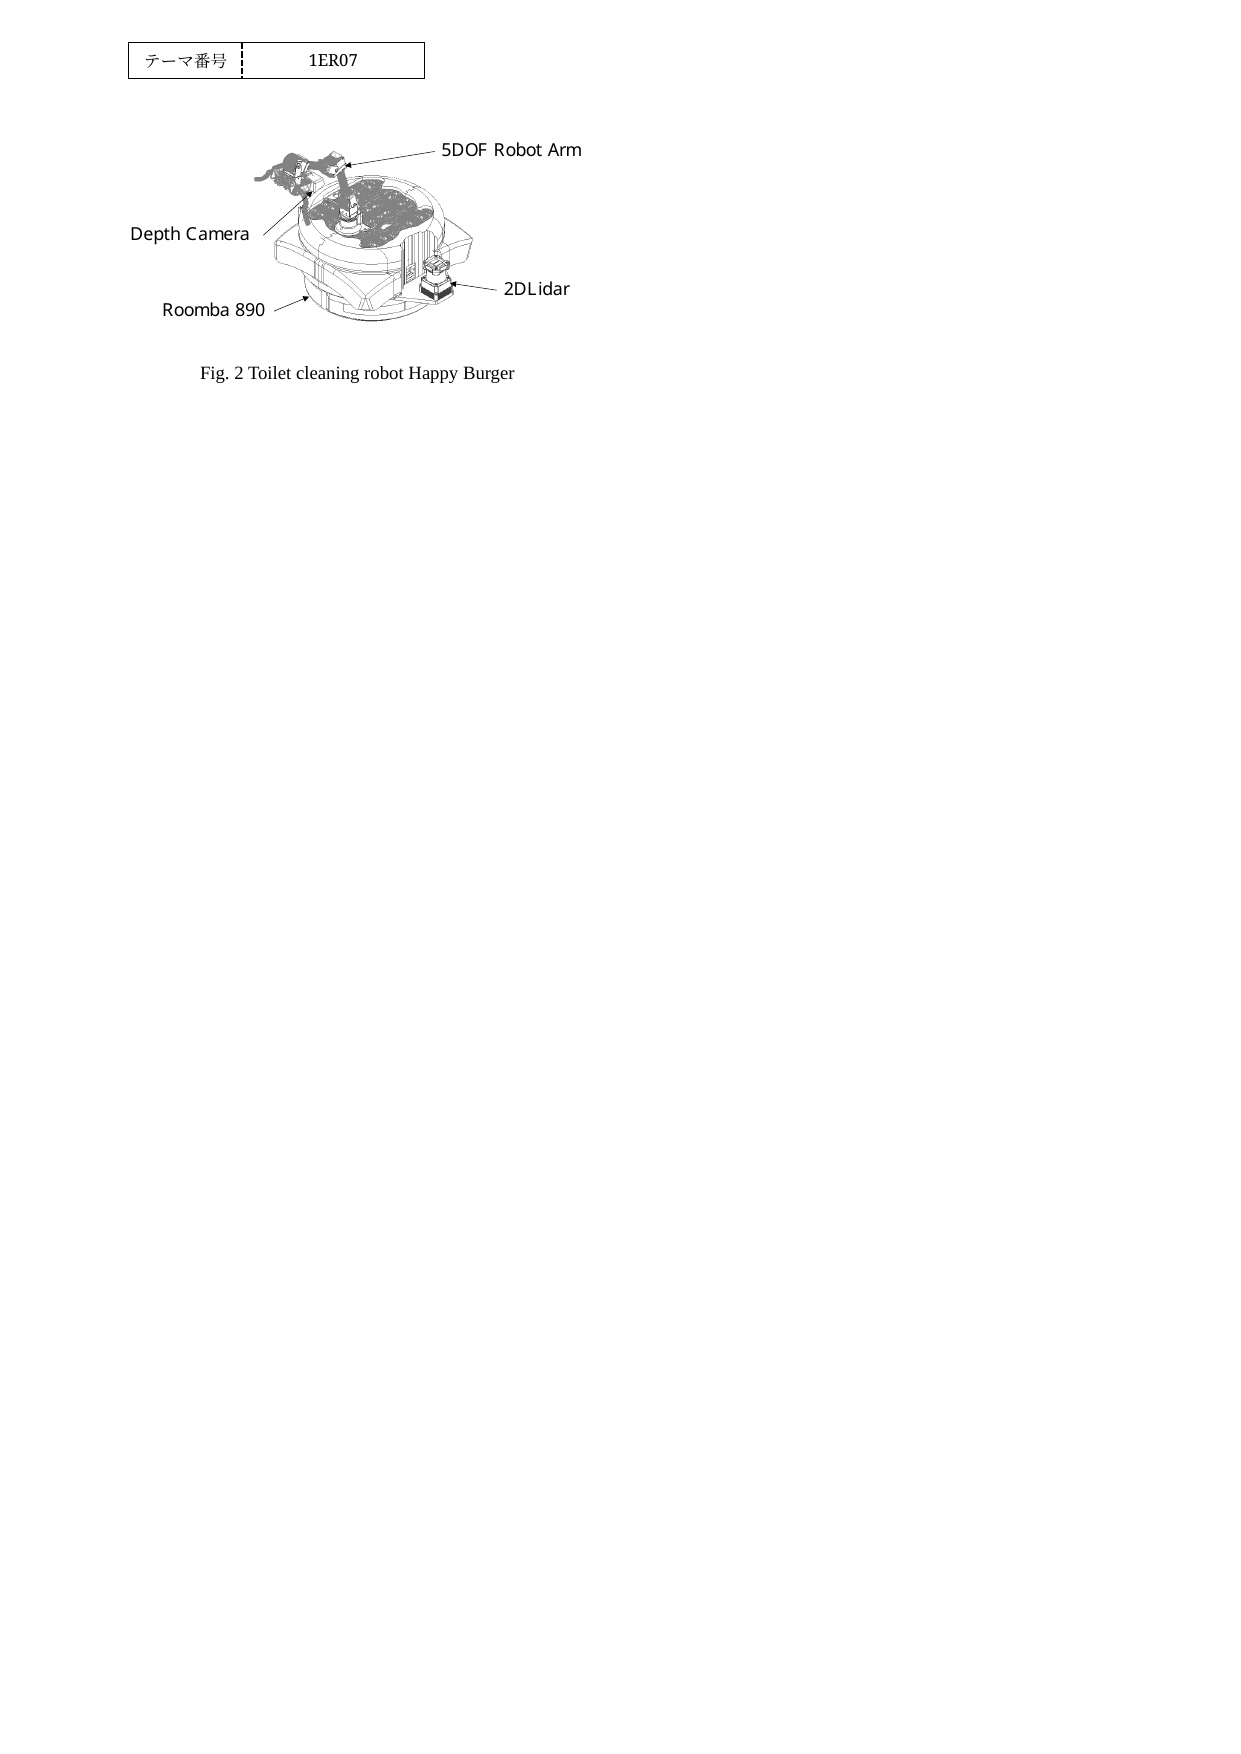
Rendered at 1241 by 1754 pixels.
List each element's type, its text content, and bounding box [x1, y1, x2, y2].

text Fig. 2 Toilet cleaning robot Happy Burger [118, 362, 596, 383]
